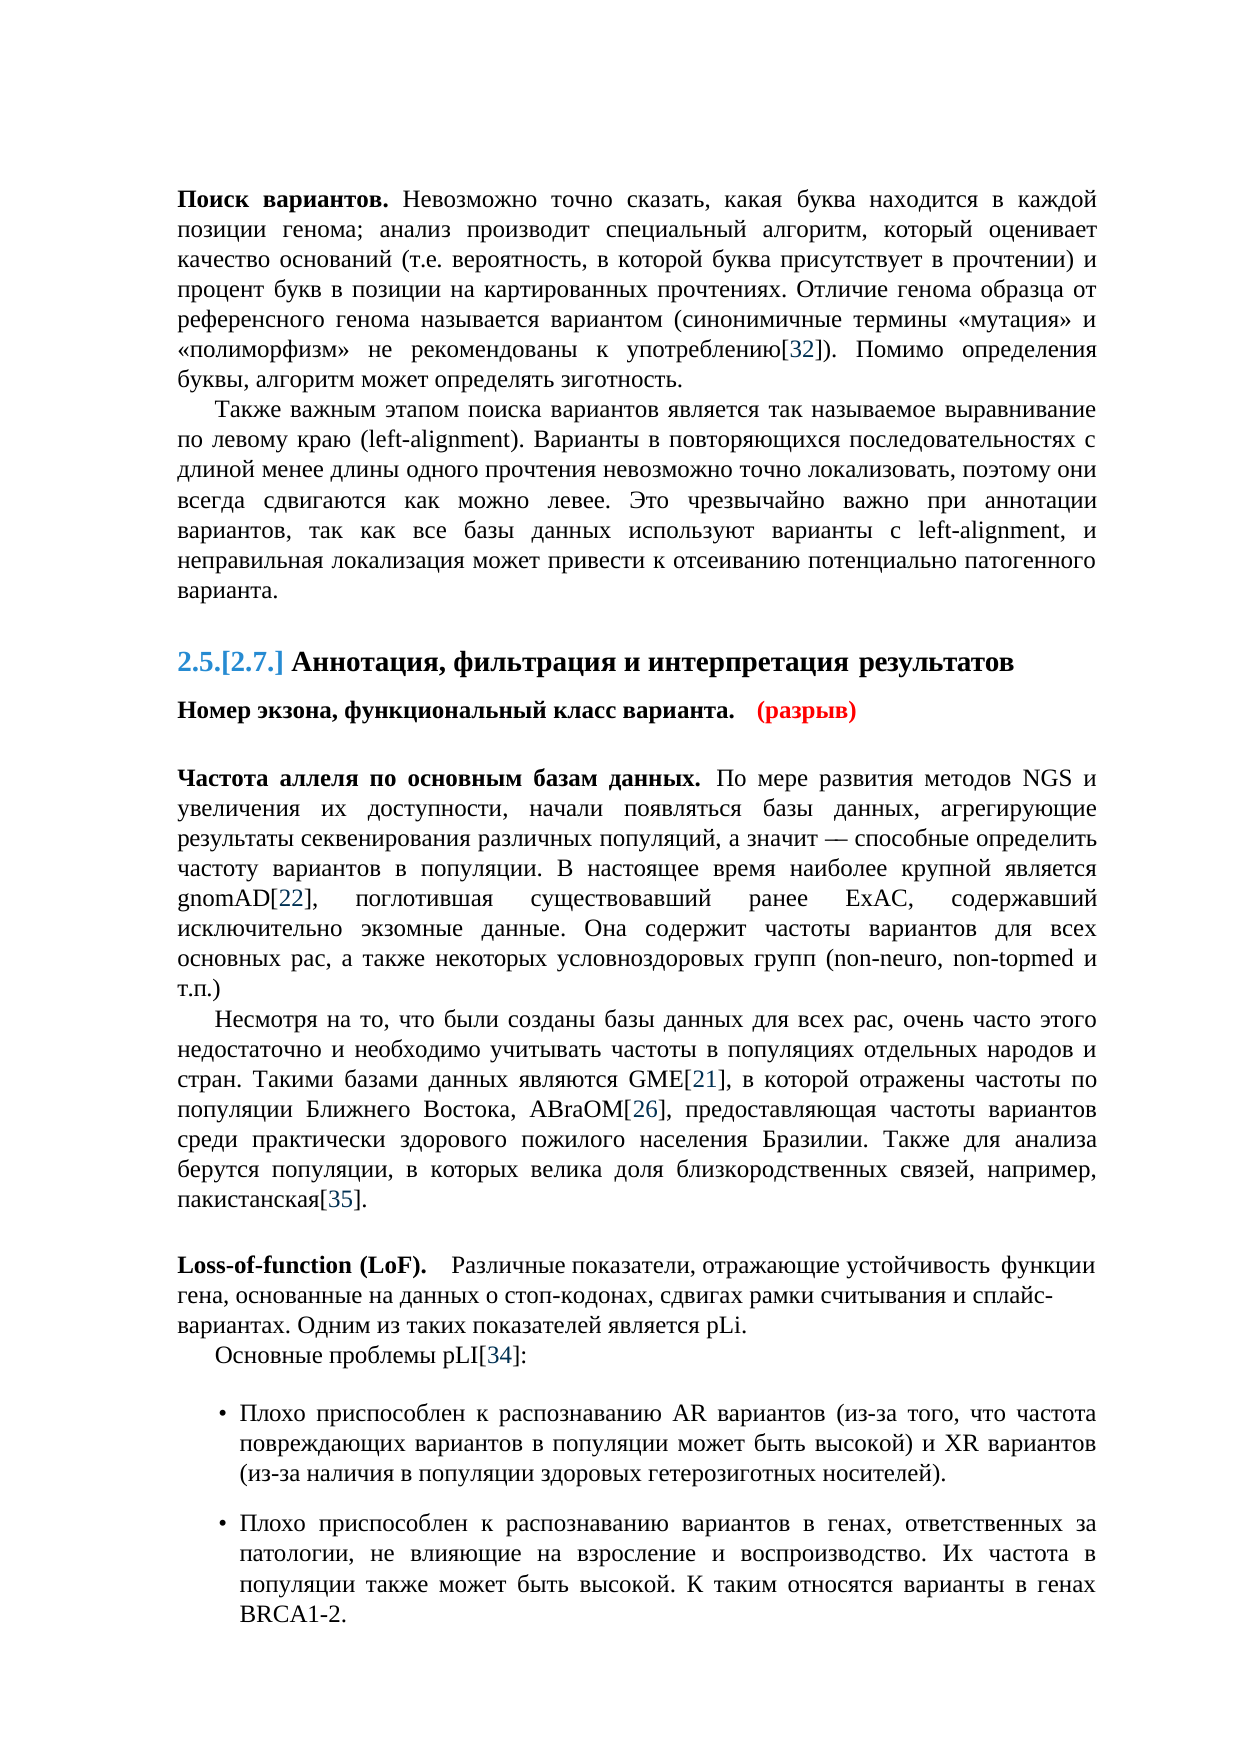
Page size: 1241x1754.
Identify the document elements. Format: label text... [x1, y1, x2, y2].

text Частота аллеля по основным базам данных. По мере развития методов NGS и увеличения их доступности, начали появляться базы данных, агрегирующие результаты секвенирования различных популяций, а значит –– способные определить частоту вариантов в популяции. В настоящее время наиболее крупной является gnomAD[22], поглотившая существовавший ранее ExAC, содержавший исключительно экзомные данные. Она содержит частоты вариантов для всех основных рас, а также некоторых условноздоровых групп (non-neuro, non-topmed и т.п.) [177, 763, 1097, 1002]
text Поиск вариантов. Невозможно точно сказать, какая буква находится в каждой позиции генома; анализ производит специальный алгоритм, который оценивает качество оснований (т.е. вероятность, в которой буква присутствует в прочтении) и процент букв в позиции на картированных прочтениях. Отличие генома образца от референсного генома называется вариантом (синонимичные термины «мутация» и «полиморфизм» не рекомендованы к употреблению[32]). Помимо определения буквы, алгоритм может определять зиготность. [177, 184, 1097, 393]
text Основные проблемы pLI[34]: [214, 1341, 1213, 1369]
list Плохо приспособлен к распознаванию AR вариантов (из-за того, что частота повреждающих вариантов в популяции может быть высокой) и XR вариантов (из-за наличия в популяции здоровых гетерозиготных носителей). [218, 1398, 1097, 1487]
list Плохо приспособлен к распознаванию вариантов в генах, ответственных за патологии, не влияющие на взросление и воспроизводство. Их частота в популяции также может быть высокой. К таким относятся варианты в генах BRCA1-2. [218, 1508, 1097, 1627]
text гена, основанные на данных о стоп-кодонах, сдвигах рамки считывания и сплайс-вариантах. Одним из таких показателей является pLi. [177, 1281, 1140, 1339]
text Несмотря на то, что были созданы базы данных для всех рас, очень часто этого недостаточно и необходимо учитывать частоты в популяциях отдельных народов и стран. Такими базами данных являются GME[21], в которой отражены частоты по популяции Ближнего Востока, ABraOM[26], предоставляющая частоты вариантов среди практически здорового пожилого населения Бразилии. Также для анализа берутся популяции, в которых велика доля близкородственных связей, например, пакистанская[35]. [177, 1004, 1097, 1213]
text Также важным этапом поиска вариантов является так называемое выравнивание по левому краю (left-alignment). Варианты в повторяющихся последовательностях с длиной менее длины одного прочтения невозможно точно локализовать, поэтому они всегда сдвигаются как можно левее. Это чрезвычайно важно при аннотации вариантов, так как все базы данных используют варианты с left-alignment, и неправильная локализация может привести к отсеиванию потенциально патогенного варианта. [177, 394, 1097, 604]
text Loss-of-function (LoF). Различные показатели, отражающие устойчивость функции [177, 1250, 1213, 1279]
subtitle Аннотация, фильтрация и интерпретация результатов [177, 644, 1213, 678]
subtitle Номер экзона, функциональный класс варианта. (разрыв) [177, 696, 1213, 724]
